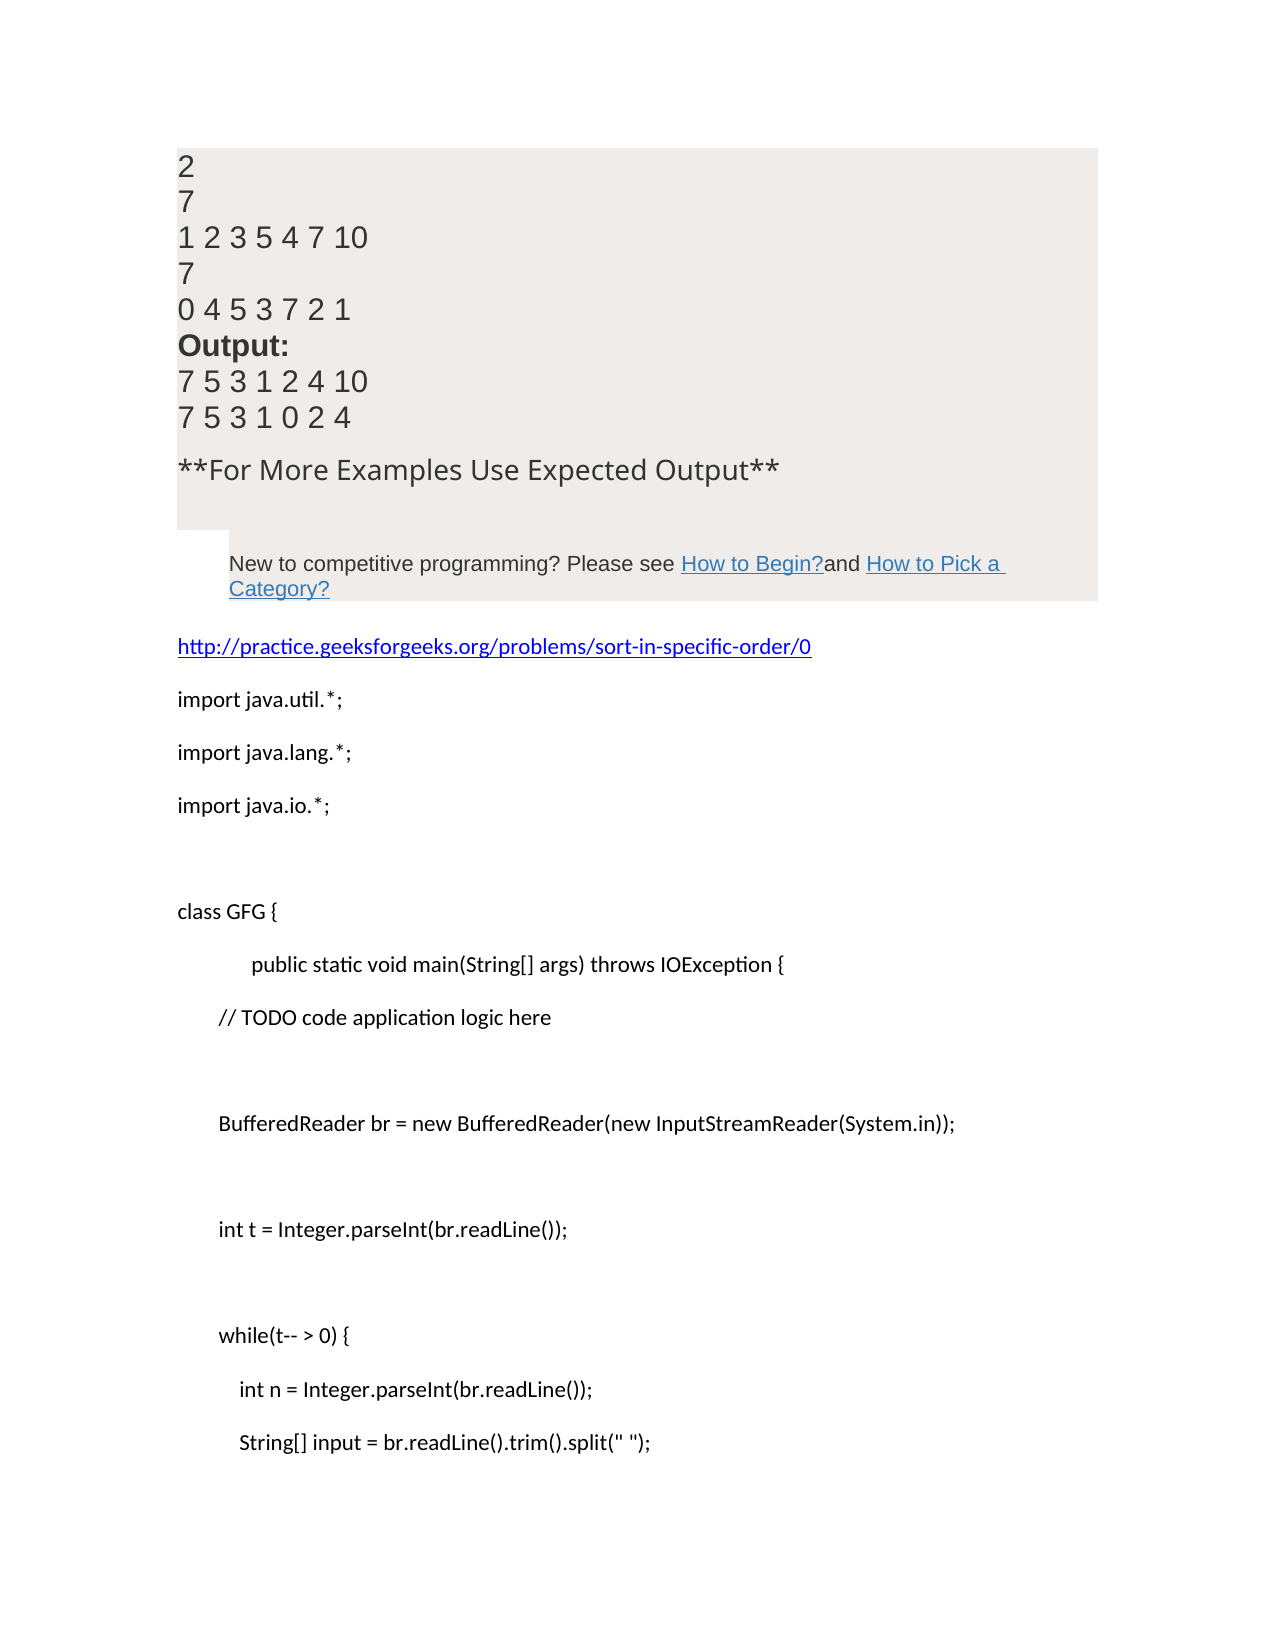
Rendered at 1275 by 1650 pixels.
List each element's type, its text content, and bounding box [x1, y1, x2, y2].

text while(t-- > 0) { [177, 1322, 1098, 1350]
text int t = Integer.parseInt(br.readLine()); [177, 1216, 1098, 1244]
text **For More Examples Use Expected Output** [177, 451, 1098, 489]
text int n = Integer.parseInt(br.readLine()); [177, 1375, 1098, 1403]
text import java.io.*; [177, 791, 1098, 819]
text // TODO code application logic here [177, 1003, 1098, 1032]
text BufferedReader br = new BufferedReader(new InputStreamReader(System.in)); [177, 1109, 1098, 1138]
text http://practice.geeksforgeeks.org/problems/sort-in-specific-order/0 [177, 632, 1098, 660]
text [177, 148, 1098, 435]
text String[] input = br.readLine().trim().split(" "); [177, 1428, 1098, 1456]
text class GFG { [177, 897, 1098, 926]
text import java.lang.*; [177, 738, 1098, 766]
text import java.util.*; [177, 685, 1098, 713]
text New to competitive programming? Please see How to Begin?and How to Pick a Category? [229, 551, 1098, 601]
text public static void main(String[] args) throws IOException { [177, 951, 1098, 978]
